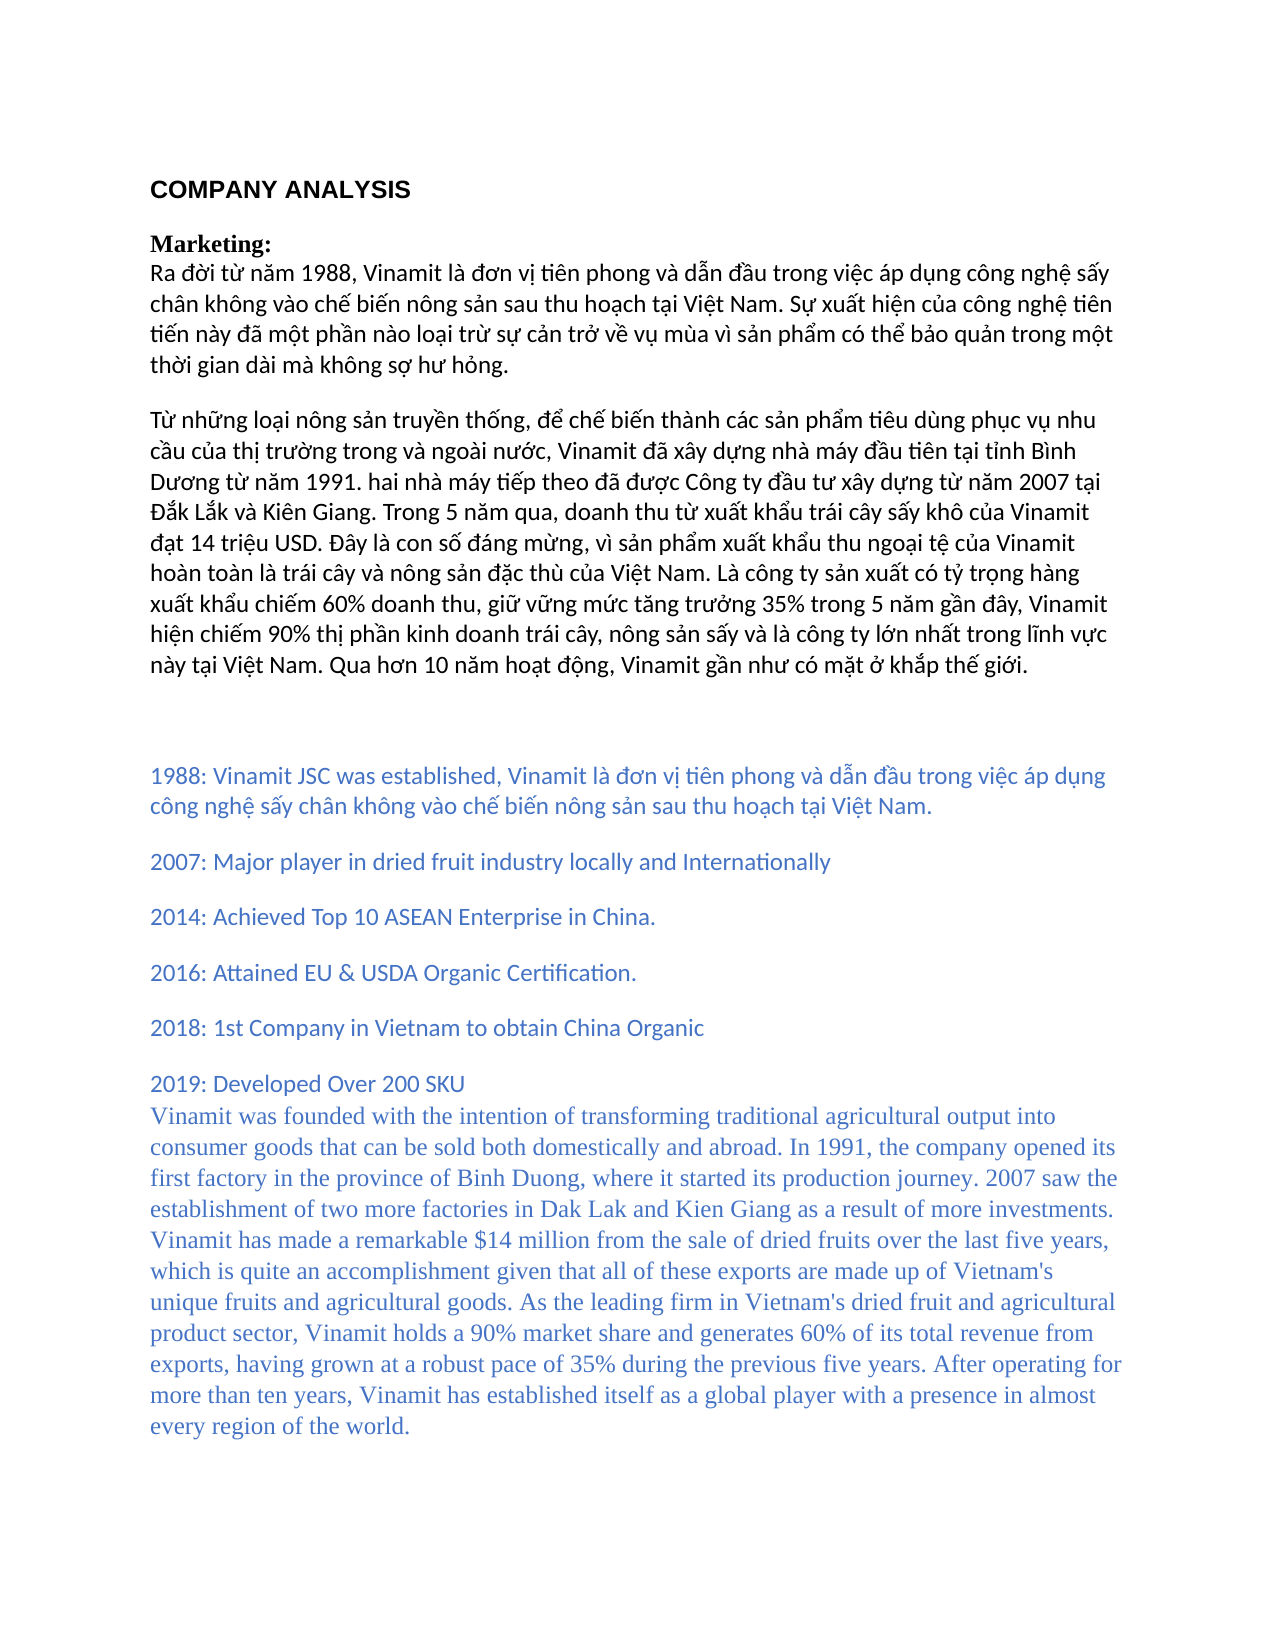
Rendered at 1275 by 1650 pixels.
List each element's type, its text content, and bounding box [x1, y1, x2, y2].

text 2019: Developed Over 200 SKU Vinamit was founded with the intention of transforming traditional agricultural output into consumer goods that can be sold both domestically and abroad. In 1991, the company opened its first factory in the province of Binh Duong, where it started its production journey. 2007 saw the establishment of two more factories in Dak Lak and Kien Giang as a result of more investments. Vinamit has made a remarkable $14 million from the sale of dried fruits over the last five years, which is quite an accomplishment given that all of these exports are made up of Vietnam's unique fruits and agricultural goods. As the leading firm in Vietnam's dried fruit and agricultural product sector, Vinamit holds a 90% market share and generates 60% of its total revenue from exports, having grown at a robust pace of 35% during the previous five years. After operating for more than ten years, Vinamit has established itself as a global player with a presence in almost every region of the world. [150, 1068, 1125, 1440]
text 1988: Vinamit JSC was established, Vinamit là đơn vị tiên phong và dẫn đầu trong việc áp dụng công nghệ sấy chân không vào chế biến nông sản sau thu hoạch tại Việt Nam. [150, 760, 1125, 821]
text Từ những loại nông sản truyền thống, để chế biến thành các sản phẩm tiêu dùng phục vụ nhu cầu của thị trường trong và ngoài nước, Vinamit đã xây dựng nhà máy đầu tiên tại tỉnh Bình Dương từ năm 1991. hai nhà máy tiếp theo đã được Công ty đầu tư xây dựng từ năm 2007 tại Đắk Lắk và Kiên Giang. Trong 5 năm qua, doanh thu từ xuất khẩu trái cây sấy khô của Vinamit đạt 14 triệu USD. Đây là con số đáng mừng, vì sản phẩm xuất khẩu thu ngoại tệ của Vinamit hoàn toàn là trái cây và nông sản đặc thù của Việt Nam. Là công ty sản xuất có tỷ trọng hàng xuất khẩu chiếm 60% doanh thu, giữ vững mức tăng trưởng 35% trong 5 năm gần đây, Vinamit hiện chiếm 90% thị phần kinh doanh trái cây, nông sản sấy và là công ty lớn nhất trong lĩnh vực này tại Việt Nam. Qua hơn 10 năm hoạt động, Vinamit gần như có mặt ở khắp thế giới. [150, 404, 1125, 679]
text COMPANY ANALYSIS [150, 175, 1125, 204]
text 2014: Achieved Top 10 ASEAN Enterprise in China. [150, 901, 1125, 932]
text 2018: 1st Company in Vietnam to obtain China Organic [150, 1012, 1125, 1043]
text 2007: Major player in dried fruit industry locally and Internationally [150, 846, 1125, 876]
text 2016: Attained EU & USDA Organic Certification. [150, 957, 1125, 987]
text Marketing: Ra đời từ năm 1988, Vinamit là đơn vị tiên phong và dẫn đầu trong việc áp dụng công nghệ sấy chân không vào chế biến nông sản sau thu hoạch tại Việt Nam. Sự xuất hiện của công nghệ tiên tiến này đã một phần nào loại trừ sự cản trở về vụ mùa vì sản phẩm có thể bảo quản trong một thời gian dài mà không sợ hư hỏng. [150, 229, 1125, 379]
